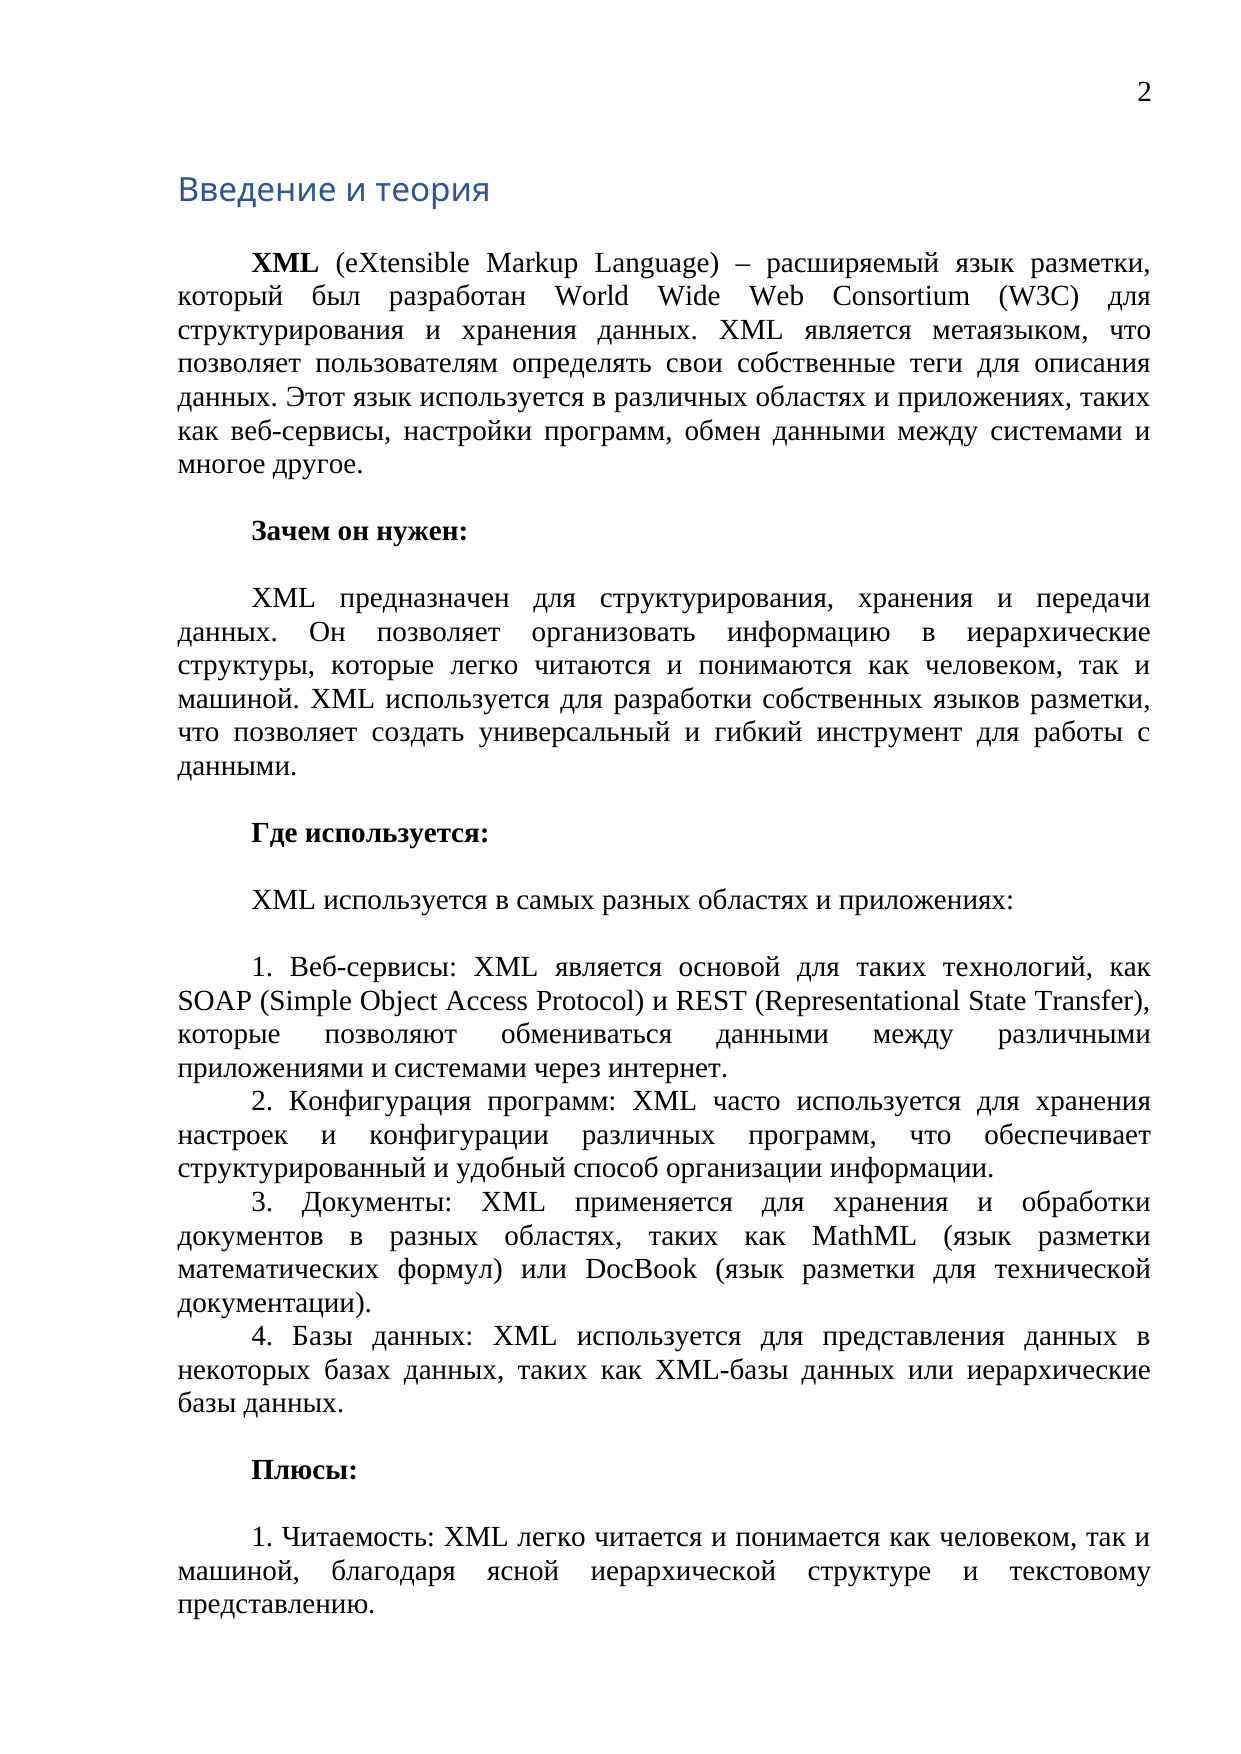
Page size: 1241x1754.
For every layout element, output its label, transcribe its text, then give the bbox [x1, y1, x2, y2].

text XML используется в самых разных областях и приложениях: [177, 882, 1152, 916]
text XML предназначен для структурирования, хранения и передачи данных. Он позволяет организовать информацию в иерархические структуры, которые легко читаются и понимаются как человеком, так и машиной. XML используется для разработки собственных языков разметки, что позволяет создать универсальный и гибкий инструмент для работы с данными. [177, 580, 1152, 782]
text 2. Конфигурация программ: XML часто используется для хранения настроек и конфигурации различных программ, что обеспечивает структурированный и удобный способ организации информации. [177, 1083, 1152, 1184]
text Зачем он нужен: [177, 513, 1152, 547]
text 1. Читаемость: XML легко читается и понимается как человеком, так и машиной, благодаря ясной иерархической структуре и текстовому представлению. [177, 1519, 1152, 1620]
text Плюсы: [177, 1452, 1152, 1486]
text XML (eXtensible Markup Language) – расширяемый язык разметки, который был разработан World Wide Web Consortium (W3C) для структурирования и хранения данных. XML является метаязыком, что позволяет пользователям определять свои собственные теги для описания данных. Этот язык используется в различных областях и приложениях, таких как веб-сервисы, настройки программ, обмен данными между системами и многое другое. [177, 245, 1152, 480]
text 3. Документы: XML применяется для хранения и обработки документов в разных областях, таких как MathML (язык разметки математических формул) или DocBook (язык разметки для технической документации). [177, 1184, 1152, 1318]
subtitle Введение и теория [177, 166, 1152, 211]
text 4. Базы данных: XML используется для представления данных в некоторых базах данных, таких как XML-базы данных или иерархические базы данных. [177, 1318, 1152, 1419]
text Где используется: [177, 815, 1152, 849]
text 1. Веб-сервисы: XML является основой для таких технологий, как SOAP (Simple Object Access Protocol) и REST (Representational State Transfer), которые позволяют обмениваться данными между различными приложениями и системами через интернет. [177, 949, 1152, 1083]
